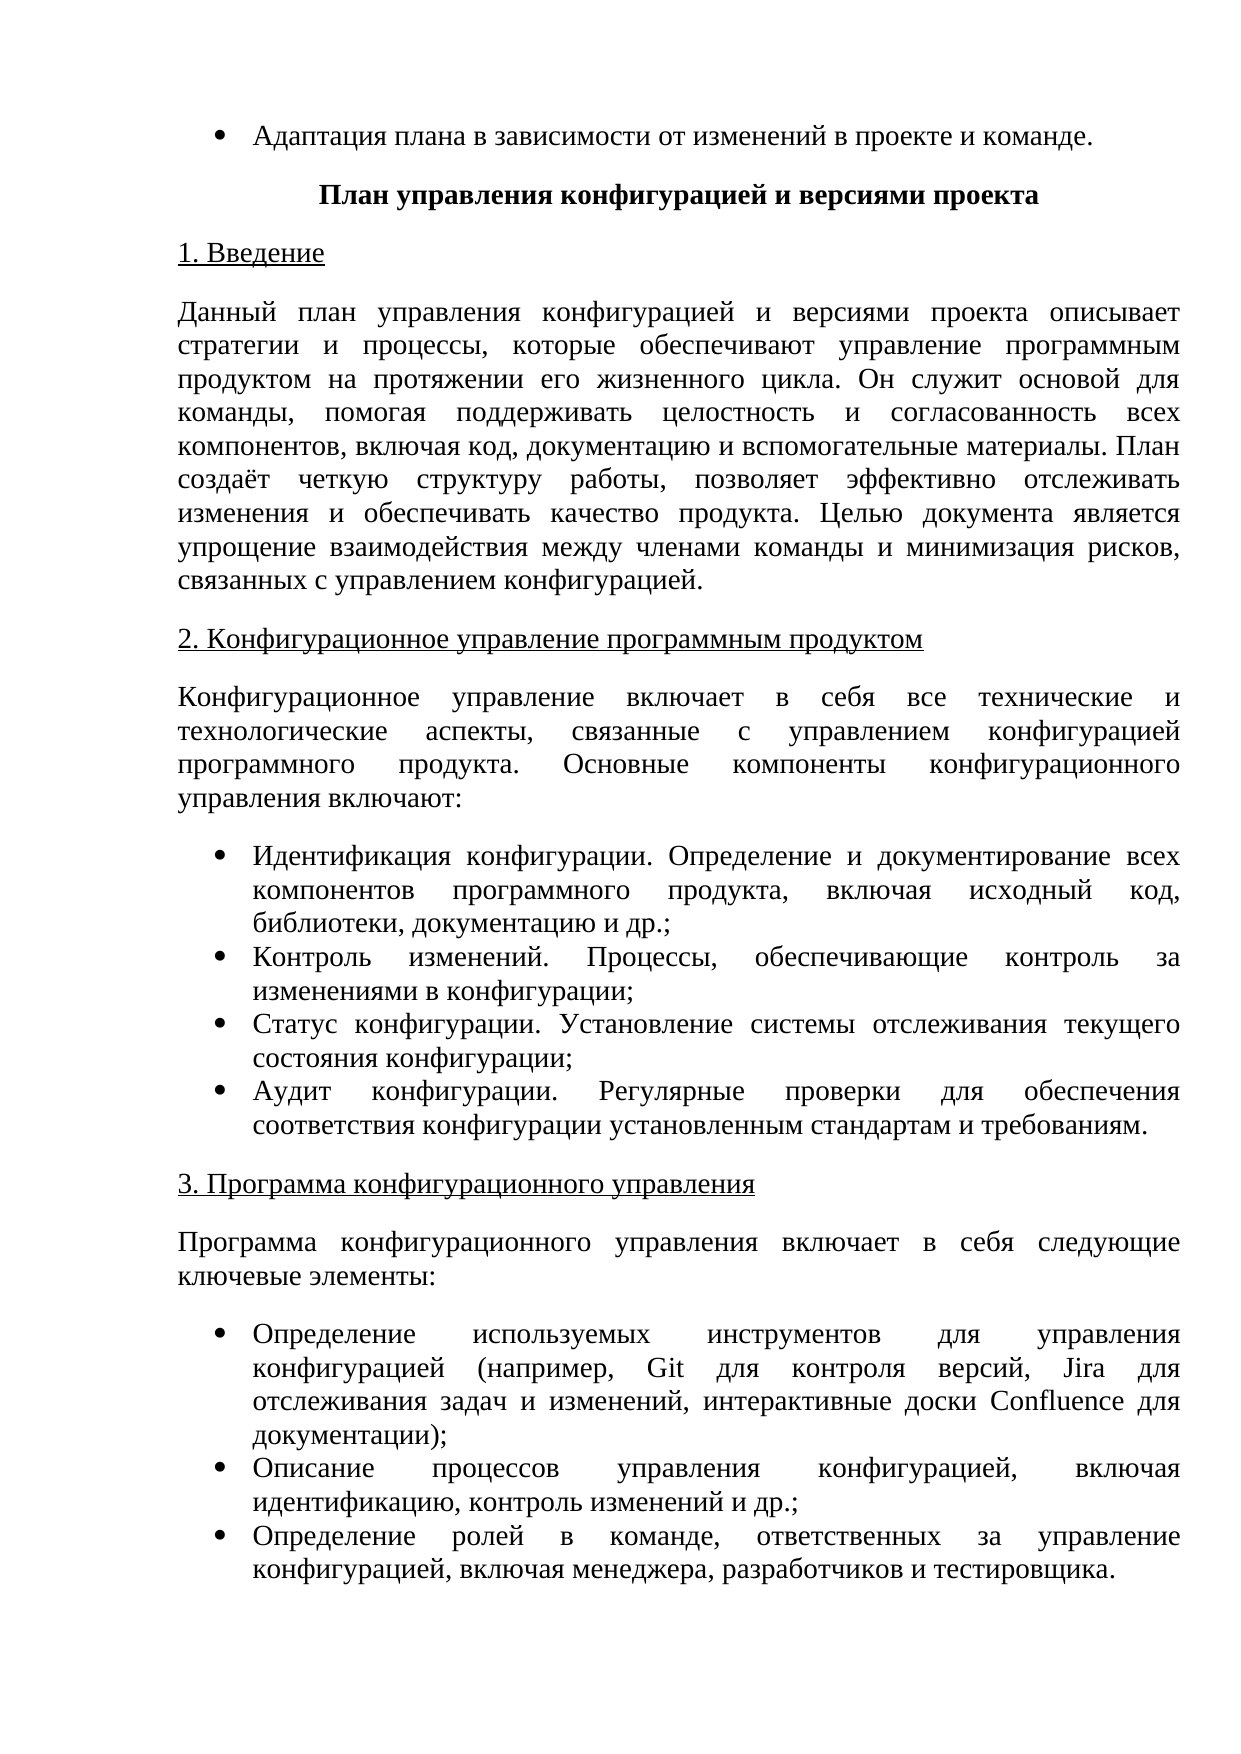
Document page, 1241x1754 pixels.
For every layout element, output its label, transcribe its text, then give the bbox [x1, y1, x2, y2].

list Статус конфигурации. Установление системы отслеживания текущего состояния конфигурации; [215, 1006, 1181, 1073]
text 2. Конфигурационное управление программным продуктом [177, 621, 1181, 654]
text Данный план управления конфигурацией и версиями проекта описывает стратегии и процессы, которые обеспечивают управление программным продуктом на протяжении его жизненного цикла. Он служит основой для команды, помогая поддерживать целостность и согласованность всех компонентов, включая код, документацию и вспомогательные материалы. План создаёт четкую структуру работы, позволяет эффективно отслеживать изменения и обеспечивать качество продукта. Целью документа является упрощение взаимодействия между членами команды и минимизация рисков, связанных с управлением конфигурацией. [177, 294, 1181, 596]
list Идентификация конфигурации. Определение и документирование всех компонентов программного продукта, включая исходный код, библиотеки, документацию и др.; [215, 838, 1181, 939]
list Описание процессов управления конфигурацией, включая идентификацию, контроль изменений и др.; [215, 1451, 1181, 1518]
text Программа конфигурационного управления включает в себя следующие ключевые элементы: [177, 1224, 1181, 1291]
list Адаптация плана в зависимости от изменений в проекте и команде. [215, 118, 1181, 152]
text Конфигурационное управление включает в себя все технические и технологические аспекты, связанные с управлением конфигурацией программного продукта. Основные компоненты конфигурационного управления включают: [177, 679, 1181, 813]
text 1. Введение [177, 235, 1181, 269]
list Аудит конфигурации. Регулярные проверки для обеспечения соответствия конфигурации установленным стандартам и требованиям. [215, 1073, 1181, 1141]
list Определение ролей в команде, ответственных за управление конфигурацией, включая менеджера, разработчиков и тестировщика. [215, 1518, 1181, 1585]
list Определение используемых инструментов для управления конфигурацией (например, Git для контроля версий, Jira для отслеживания задач и изменений, интерактивные доски Confluence для документации); [215, 1316, 1181, 1451]
list Контроль изменений. Процессы, обеспечивающие контроль за изменениями в конфигурации; [215, 939, 1181, 1006]
text 3. Программа конфигурационного управления [177, 1166, 1181, 1199]
text План управления конфигурацией и версиями проекта [177, 177, 1181, 210]
